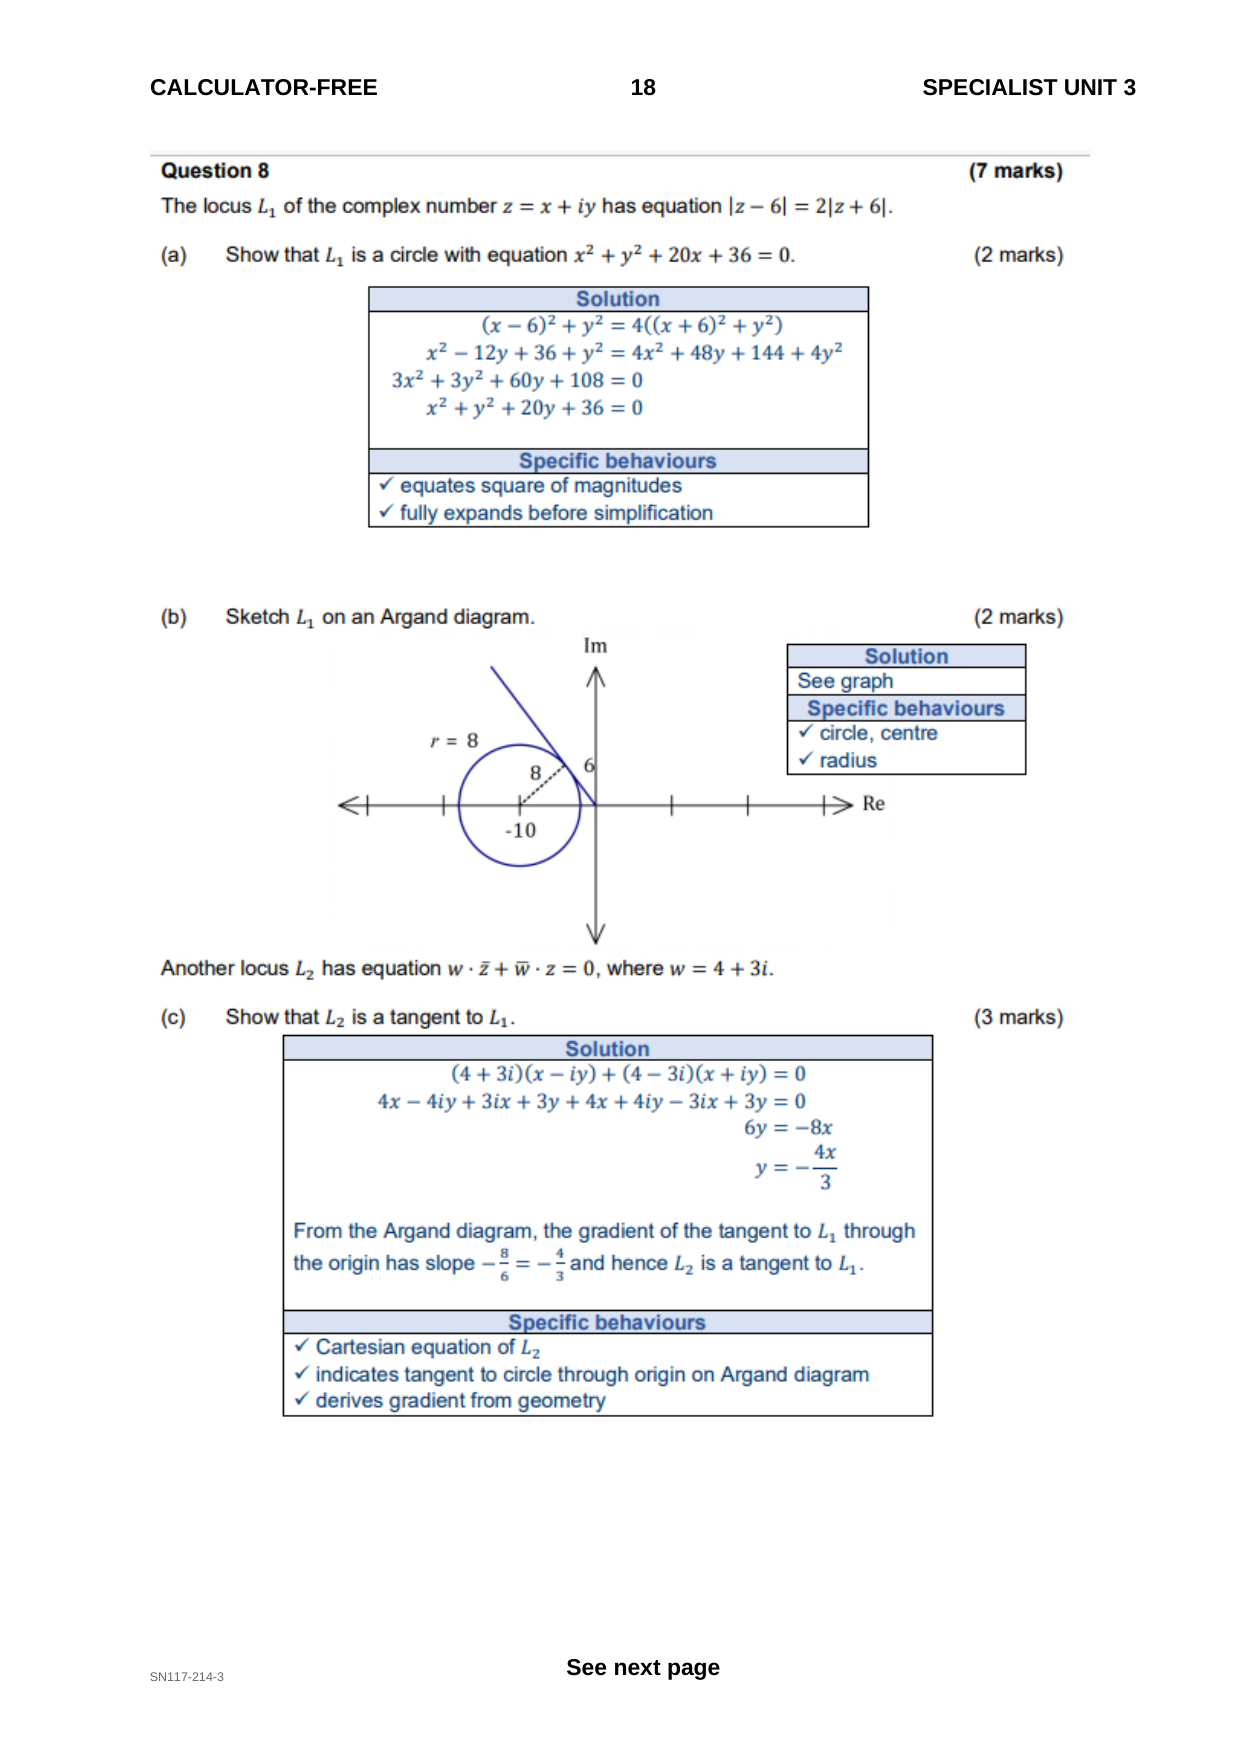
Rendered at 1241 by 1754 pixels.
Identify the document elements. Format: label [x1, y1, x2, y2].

picture [150, 150, 1091, 1449]
